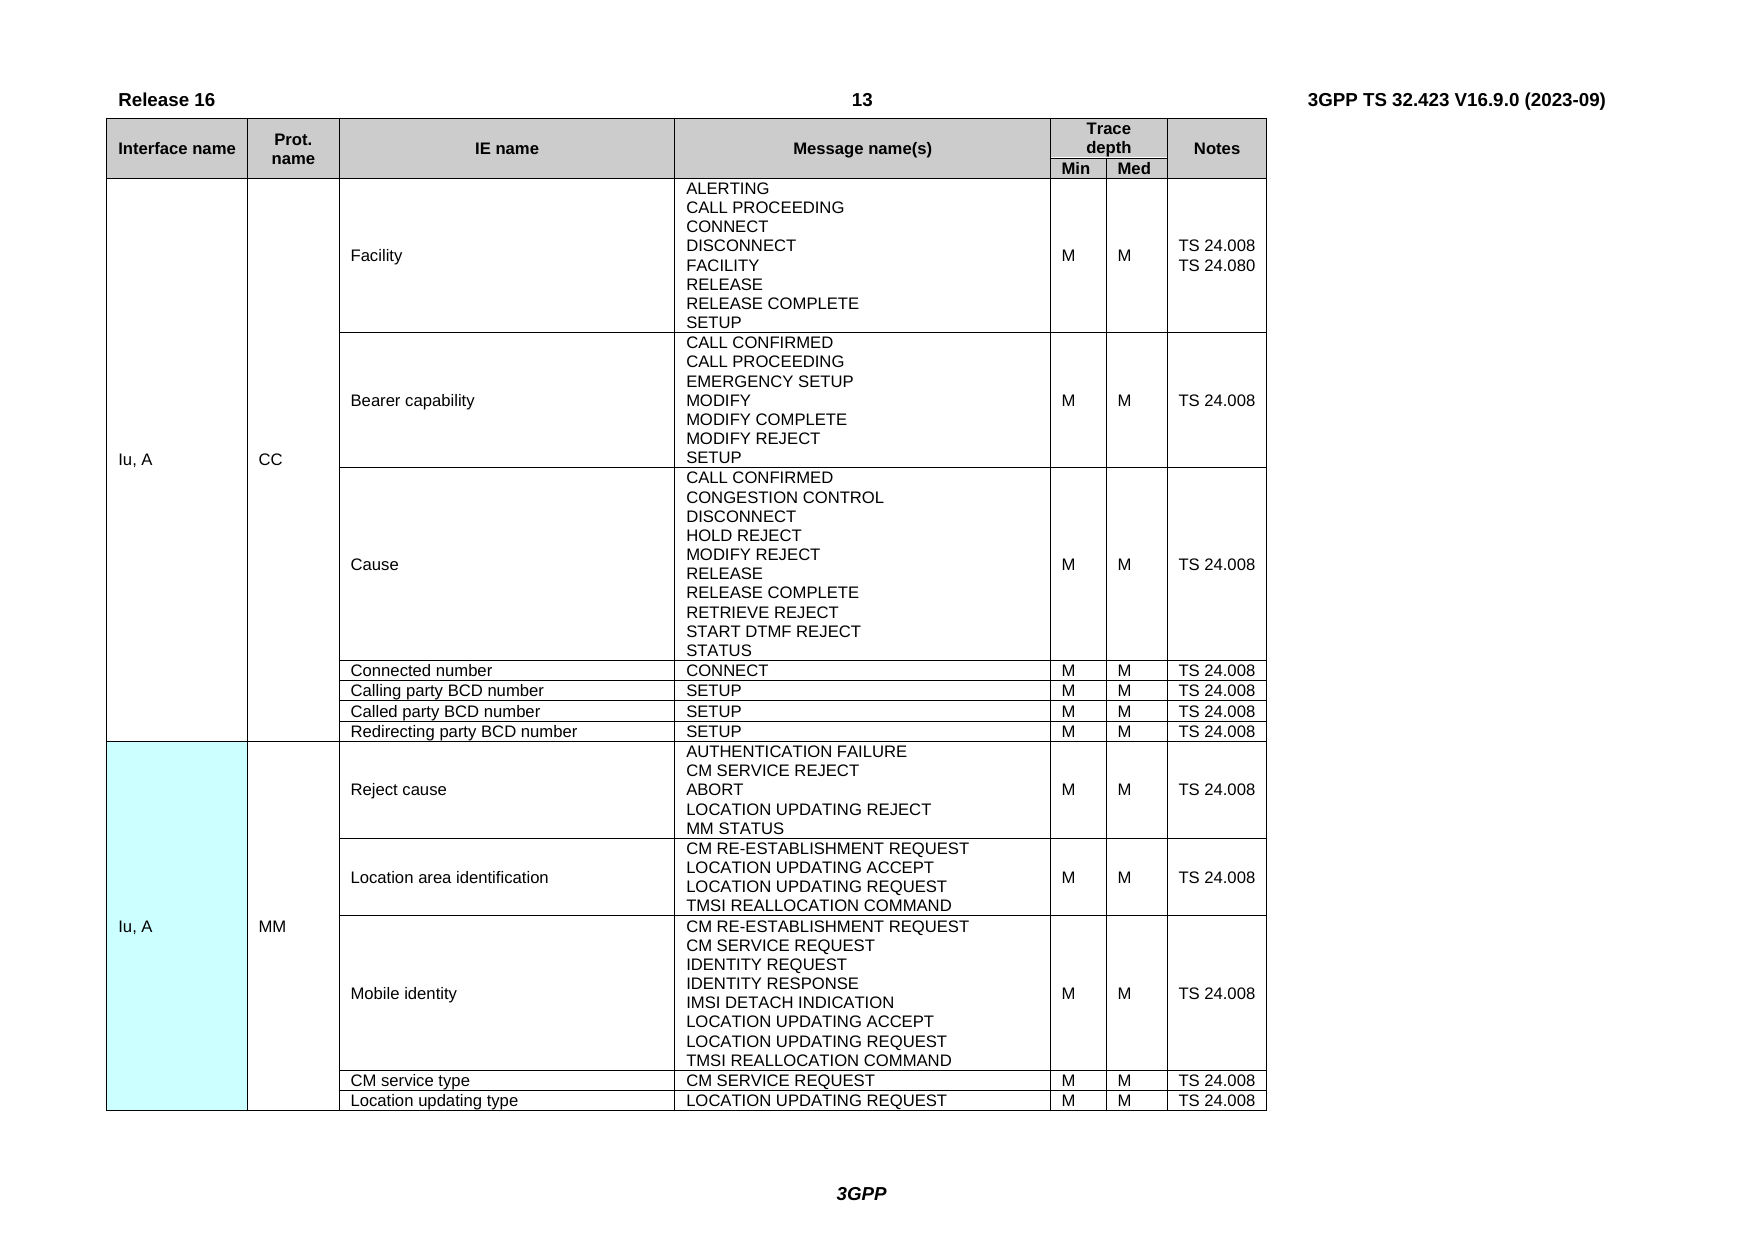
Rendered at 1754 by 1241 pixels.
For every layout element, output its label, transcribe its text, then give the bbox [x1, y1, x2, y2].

table_cell TS 24.008 [1168, 722, 1266, 741]
table_header Trace depth [1051, 119, 1167, 157]
table_cell M [1051, 701, 1106, 721]
table_cell M [1107, 701, 1167, 721]
table_cell Location updating type [340, 1091, 674, 1110]
table_cell Calling party BCD number [340, 681, 674, 700]
table_cell M [1051, 1091, 1106, 1110]
table_cell M [1107, 839, 1167, 915]
table_cell CALL CONFIRMED CALL PROCEEDING EMERGENCY SETUP MODIFY MODIFY COMPLETE MODIFY REJECT SETUP [675, 333, 1050, 467]
table_cell M [1107, 468, 1167, 660]
table_header Interface name [107, 119, 247, 178]
table_cell TS 24.008 [1168, 701, 1266, 721]
table_cell M [1107, 742, 1167, 838]
table_cell M [1051, 839, 1106, 915]
table_cell M [1107, 916, 1167, 1070]
table_cell TS 24.008 [1168, 916, 1266, 1070]
table_cell TS 24.008 [1168, 839, 1266, 915]
table_cell M [1107, 333, 1167, 467]
table_cell SETUP [675, 722, 1050, 741]
table_cell CONNECT [675, 661, 1050, 680]
table_cell M [1051, 1071, 1106, 1090]
table_cell M [1107, 1091, 1167, 1110]
table_cell M [1051, 179, 1106, 332]
table_cell ALERTING CALL PROCEEDING CONNECT DISCONNECT FACILITY RELEASE RELEASE COMPLETE SETUP [675, 179, 1050, 332]
table_cell TS 24.008 [1168, 333, 1266, 467]
table_cell Facility [340, 179, 674, 332]
table_cell Reject cause [340, 742, 674, 838]
table_cell M [1051, 661, 1106, 680]
table_cell CM RE-ESTABLISHMENT REQUEST LOCATION UPDATING ACCEPT LOCATION UPDATING REQUEST TMSI REALLOCATION COMMAND [675, 839, 1050, 915]
table_cell Min [1051, 159, 1106, 178]
table_cell M [1107, 661, 1167, 680]
table_cell SETUP [675, 681, 1050, 700]
table_cell Bearer capability [340, 333, 674, 467]
table_header IE name [340, 119, 674, 178]
table_cell SETUP [675, 701, 1050, 721]
table_header Message name(s) [675, 119, 1050, 178]
table_cell CM service type [340, 1071, 674, 1090]
table_cell Redirecting party BCD number [340, 722, 674, 741]
table_cell M [1051, 333, 1106, 467]
table_cell Location area identification [340, 839, 674, 915]
table_cell Med [1107, 159, 1167, 178]
table_cell TS 24.008 [1168, 1091, 1266, 1110]
table_cell Iu, A [107, 742, 247, 1110]
table_cell TS 24.008 [1168, 661, 1266, 680]
table_header Prot. name [248, 119, 339, 178]
table_cell M [1107, 681, 1167, 700]
table_cell Cause [340, 468, 674, 660]
table_cell AUTHENTICATION FAILURE CM SERVICE REJECT ABORT LOCATION UPDATING REJECT MM STATUS [675, 742, 1050, 838]
table_cell M [1107, 722, 1167, 741]
table_cell M [1107, 1071, 1167, 1090]
table_cell Called party BCD number [340, 701, 674, 721]
table_cell LOCATION UPDATING REQUEST [675, 1091, 1050, 1110]
table_cell Iu, A [107, 179, 247, 741]
table_cell M [1051, 742, 1106, 838]
table_cell CM SERVICE REQUEST [675, 1071, 1050, 1090]
table_cell Mobile identity [340, 916, 674, 1070]
table_cell TS 24.008 [1168, 1071, 1266, 1090]
table_cell Connected number [340, 661, 674, 680]
table_cell M [1051, 722, 1106, 741]
table_cell TS 24.008 [1168, 681, 1266, 700]
table_cell CALL CONFIRMED CONGESTION CONTROL DISCONNECT HOLD REJECT MODIFY REJECT RELEASE RELEASE COMPLETE RETRIEVE REJECT START DTMF REJECT STATUS [675, 468, 1050, 660]
table_cell M [1051, 681, 1106, 700]
table_cell MM [248, 742, 339, 1110]
table_cell TS 24.008 TS 24.080 [1168, 179, 1266, 332]
table_cell TS 24.008 [1168, 742, 1266, 838]
table_cell TS 24.008 [1168, 468, 1266, 660]
table_cell CC [248, 179, 339, 741]
table_cell CM RE-ESTABLISHMENT REQUEST CM SERVICE REQUEST IDENTITY REQUEST IDENTITY RESPONSE IMSI DETACH INDICATION LOCATION UPDATING ACCEPT LOCATION UPDATING REQUEST TMSI REALLOCATION COMMAND [675, 916, 1050, 1070]
table_cell M [1051, 916, 1106, 1070]
table_cell M [1107, 179, 1167, 332]
table_header Notes [1168, 119, 1266, 178]
table_cell M [1051, 468, 1106, 660]
